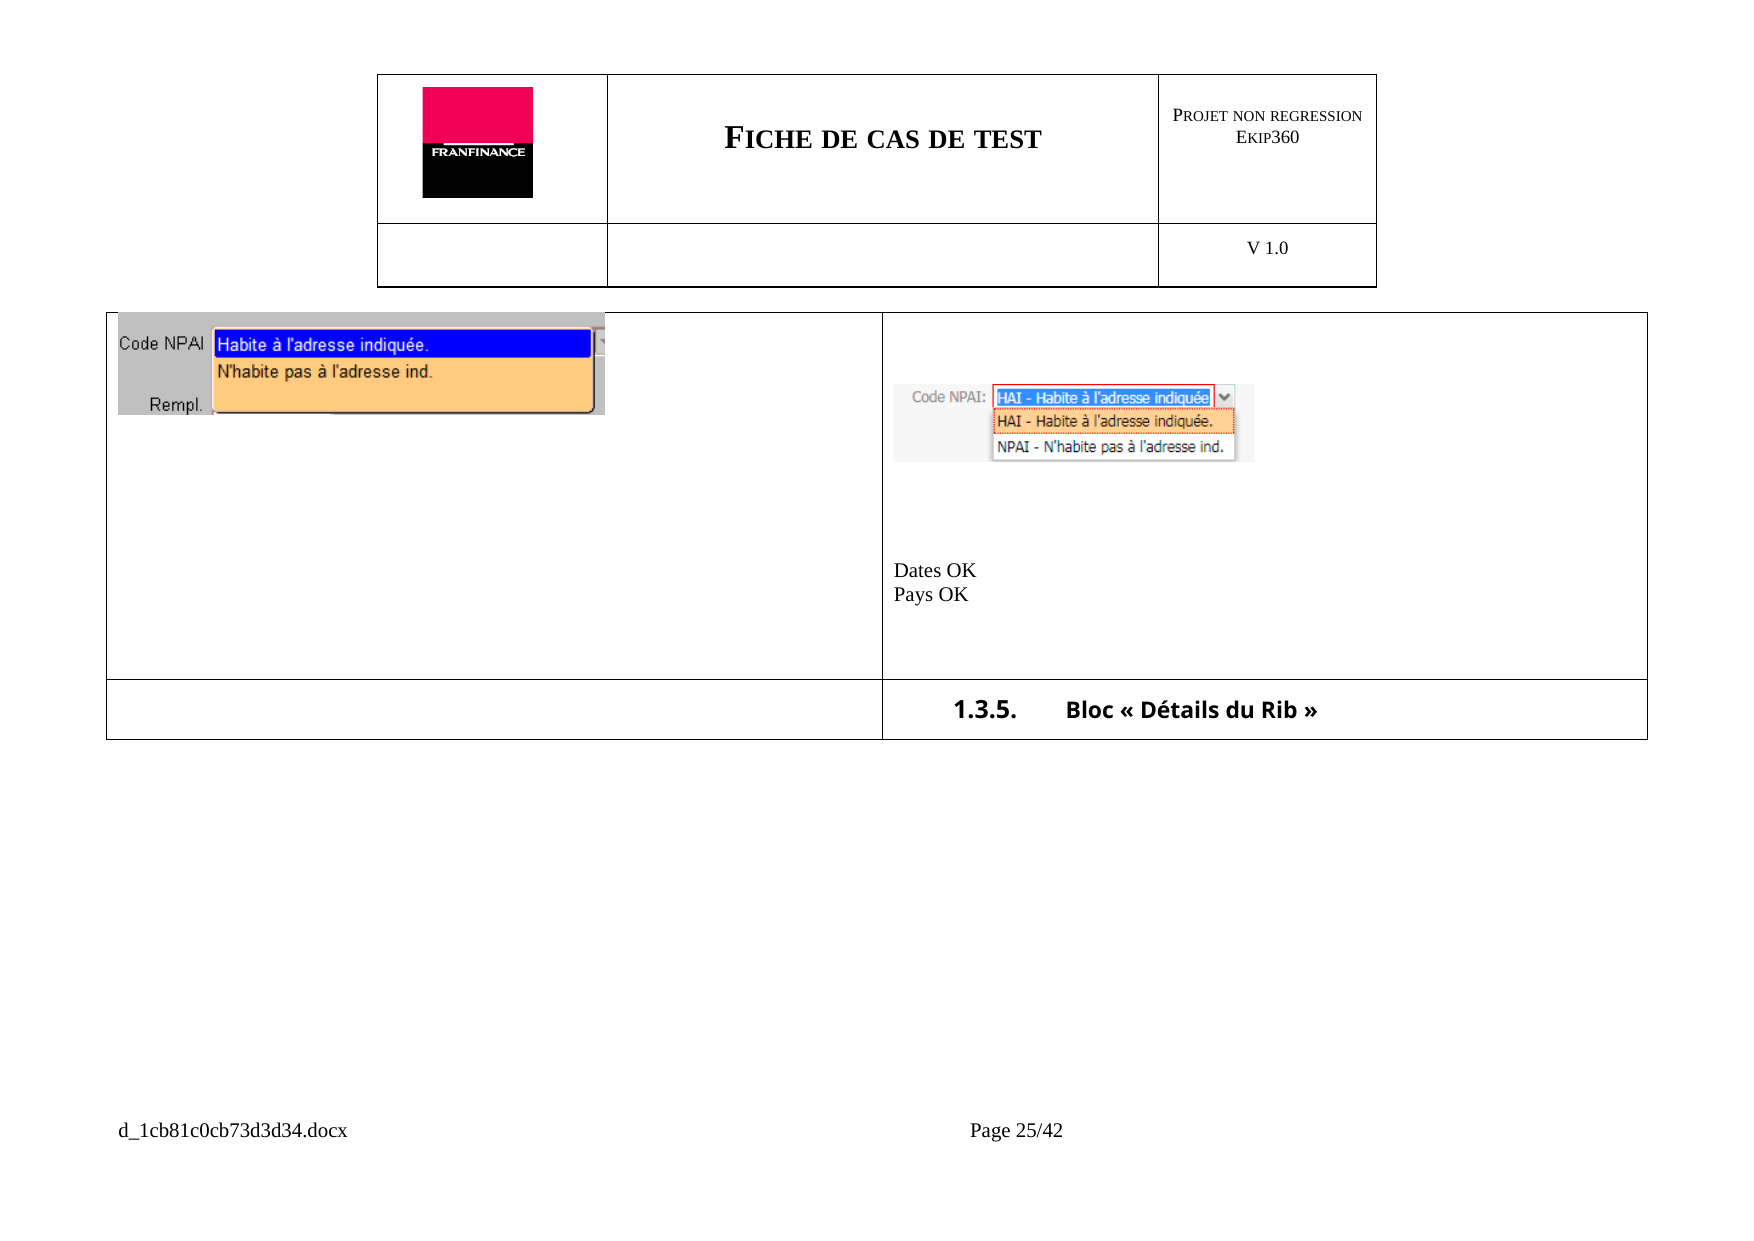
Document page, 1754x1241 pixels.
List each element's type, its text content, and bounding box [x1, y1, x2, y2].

picture [893, 384, 1255, 462]
table_cell [107, 680, 882, 738]
table_cell Cf grille TIEFR03 [107, 313, 882, 678]
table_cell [883, 313, 1647, 678]
table_cell Bloc « Détails du Rib » Rib créé en principal comme attendu – données ok [883, 680, 1647, 738]
picture [118, 312, 605, 415]
